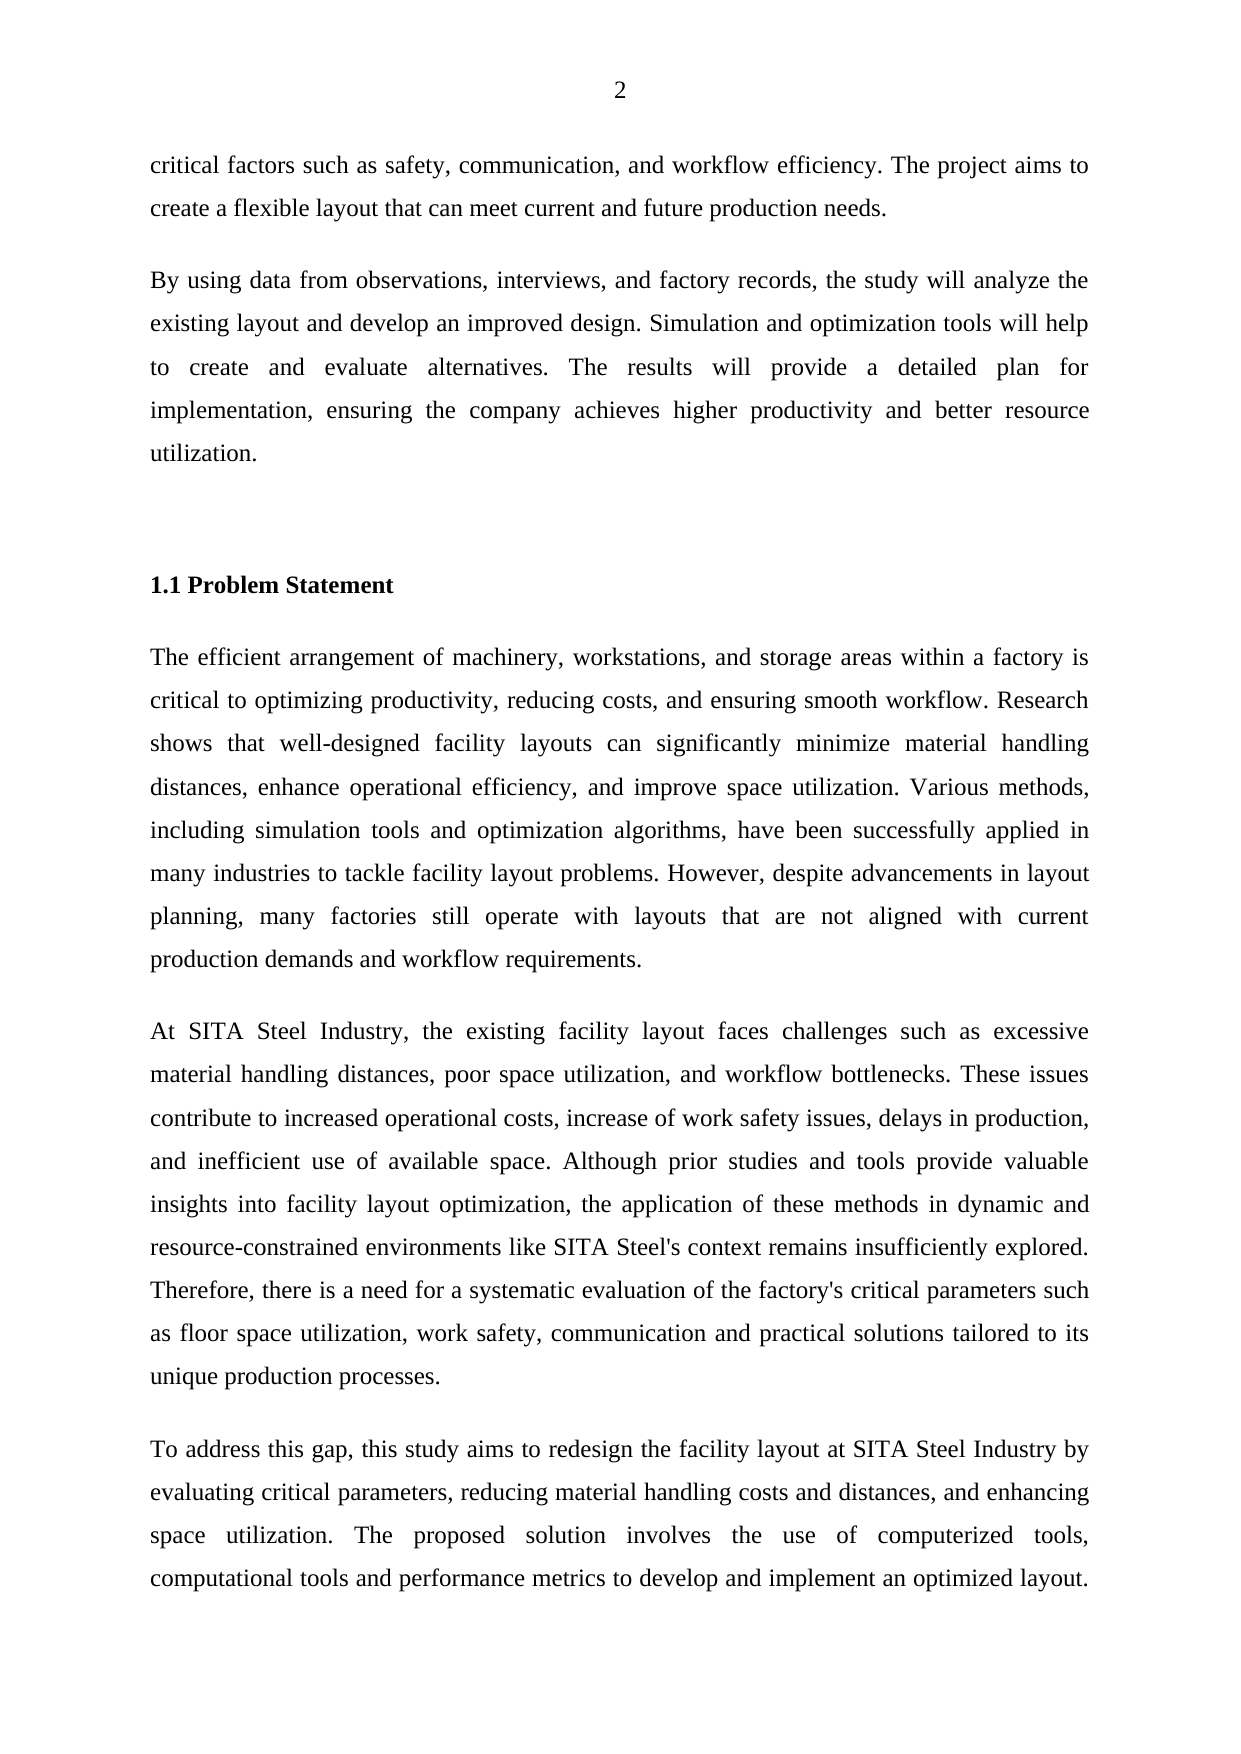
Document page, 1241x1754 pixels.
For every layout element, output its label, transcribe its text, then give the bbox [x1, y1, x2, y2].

subtitle 1.1 Problem Statement [150, 570, 1090, 599]
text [150, 1434, 1090, 1592]
text The efficient arrangement of machinery, workstations, and storage areas within a factory is critical to optimizing productivity, reducing costs, and ensuring smooth workflow. Research shows that well-designed facility layouts can significantly minimize material handling distances, enhance operational efficiency, and improve space utilization. Various methods, including simulation tools and optimization algorithms, have been successfully applied in many industries to tackle facility layout problems. However, despite advancements in layout planning, many factories still operate with layouts that are not aligned with current production demands and workflow requirements. [150, 642, 1090, 973]
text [150, 150, 1090, 222]
text By using data from observations, interviews, and factory records, the study will analyze the existing layout and develop an improved design. Simulation and optimization tools will help to create and evaluate alternatives. The results will provide a detailed plan for implementation, ensuring the company achieves higher productivity and better resource utilization. [150, 265, 1090, 467]
text At SITA Steel Industry, the existing facility layout faces challenges such as excessive material handling distances, poor space utilization, and workflow bottlenecks. These issues contribute to increased operational costs, increase of work safety issues, delays in production, and inefficient use of available space. Although prior studies and tools provide valuable insights into facility layout optimization, the application of these methods in dynamic and resource-constrained environments like SITA Steel's context remains insufficiently explored. Therefore, there is a need for a systematic evaluation of the factory's critical parameters such as floor space utilization, work safety, communication and practical solutions tailored to its unique production processes. [150, 1016, 1090, 1390]
